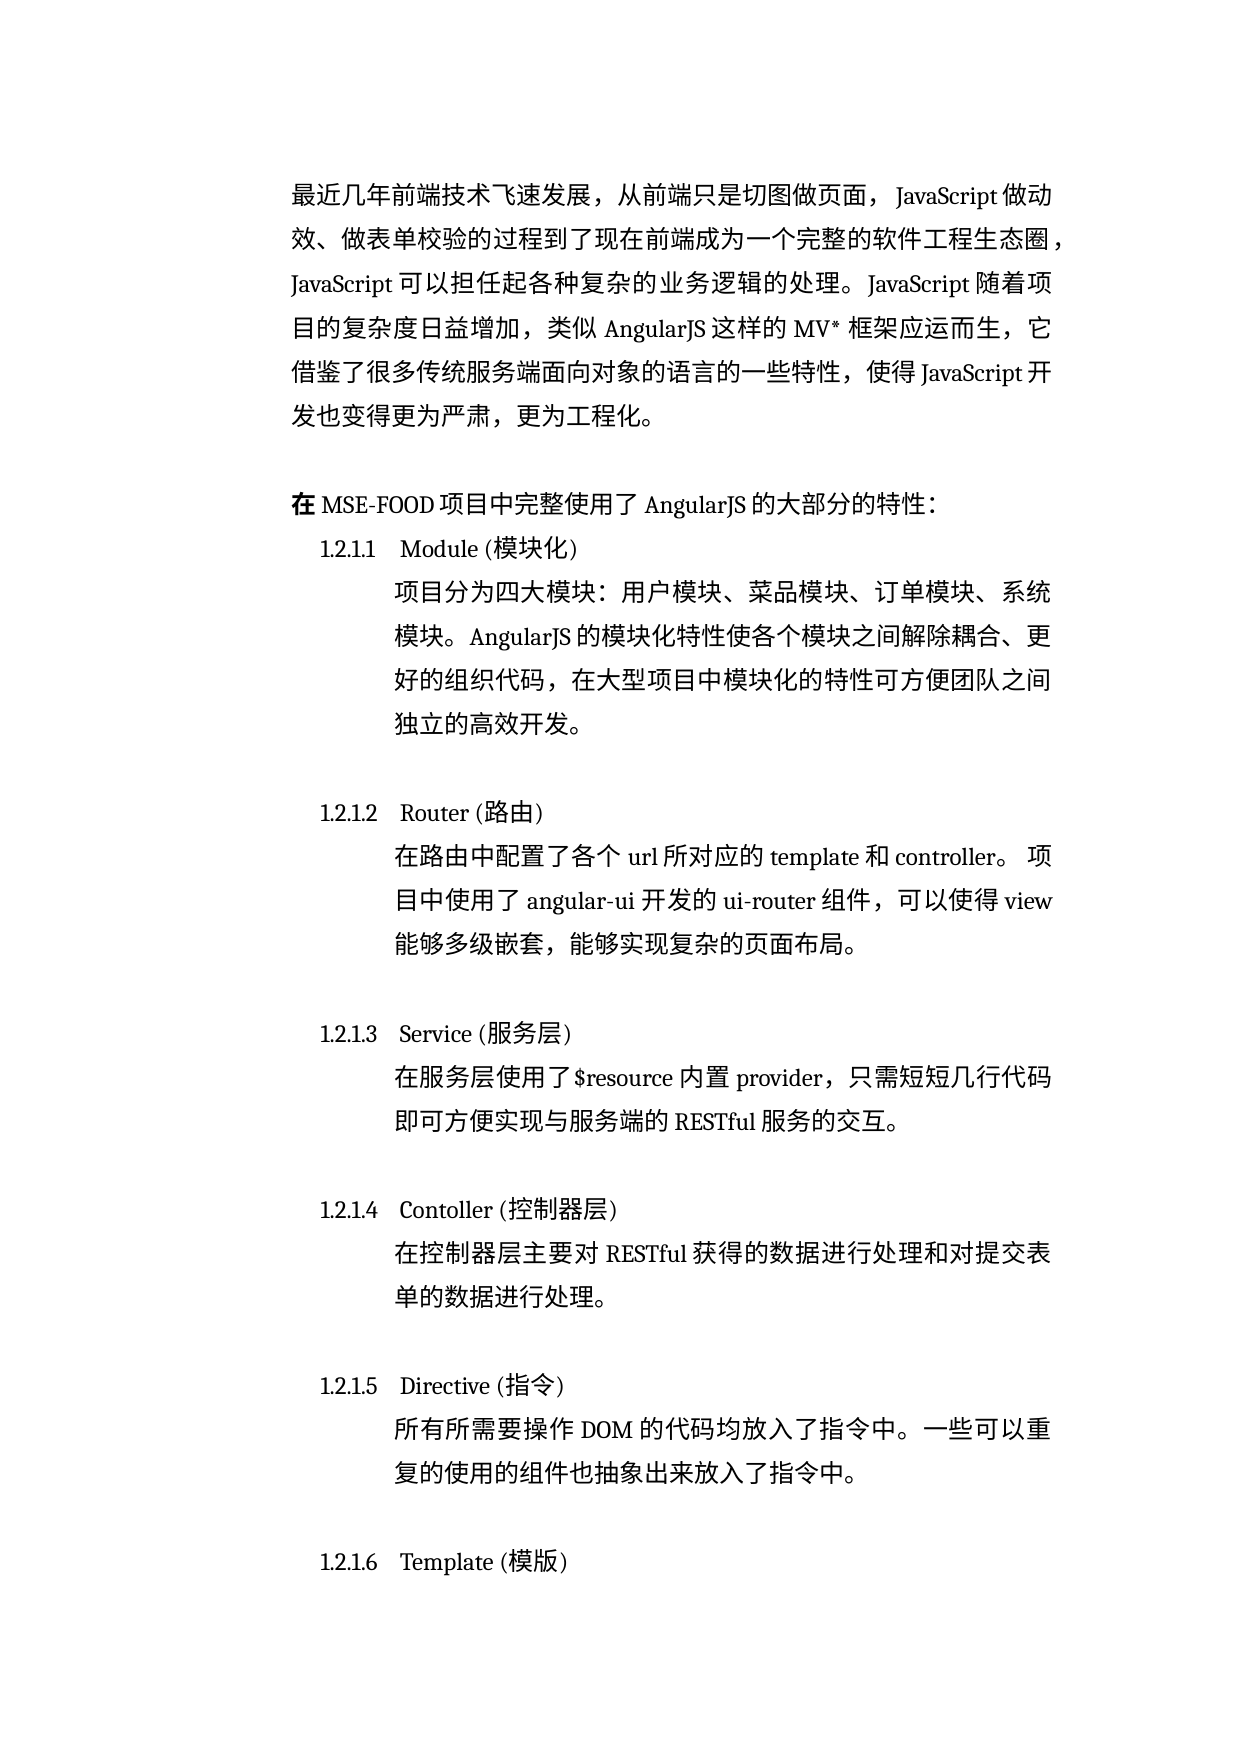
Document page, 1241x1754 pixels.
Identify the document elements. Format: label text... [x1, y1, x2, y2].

list Contoller (控制器层) 在控制器层主要对RESTful获得的数据进行处理和对提交表单的数据进行处理。 [320, 1185, 1053, 1362]
list Service (服务层) 在服务层使用了$resource 内置provider，只需短短几行代码即可方便实现与服务端的RESTful 服务的交互。 [320, 1009, 1053, 1185]
list 最近几年前端技术飞速发展，从前端只是切图做页面，JavaScript做动效、做表单校验的过程到了现在前端成为一个完整的软件工程生态圈，JavaScript可以担任起各种复杂的业务逻辑的处理。JavaScript随着项目的复杂度日益增加，类似AngularJS这样的MV* 框架应运而生，它借鉴了很多传统服务端面向对象的语言的一些特性，使得JavaScript开发也变得更为严肃，更为工程化。 在MSE-FOOD项目中完整使用了AngularJS的大部分的特性： [291, 172, 1053, 524]
list Module (模块化) 项目分为四大模块：用户模块、菜品模块、订单模块、系统模块。AngularJS的模块化特性使各个模块之间解除耦合、更好的组织代码，在大型项目中模块化的特性可方便团队之间独立的高效开发。 [320, 524, 1053, 789]
list Router (路由) 在路由中配置了各个url所对应的template和controller。 项目中使用了angular-ui 开发的ui-router组件，可以使得view能够多级嵌套，能够实现复杂的页面布局。 [320, 789, 1053, 1009]
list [320, 1538, 1053, 1582]
list Directive (指令) 所有所需要操作DOM的代码均放入了指令中。一些可以重复的使用的组件也抽象出来放入了指令中。 [320, 1362, 1053, 1538]
